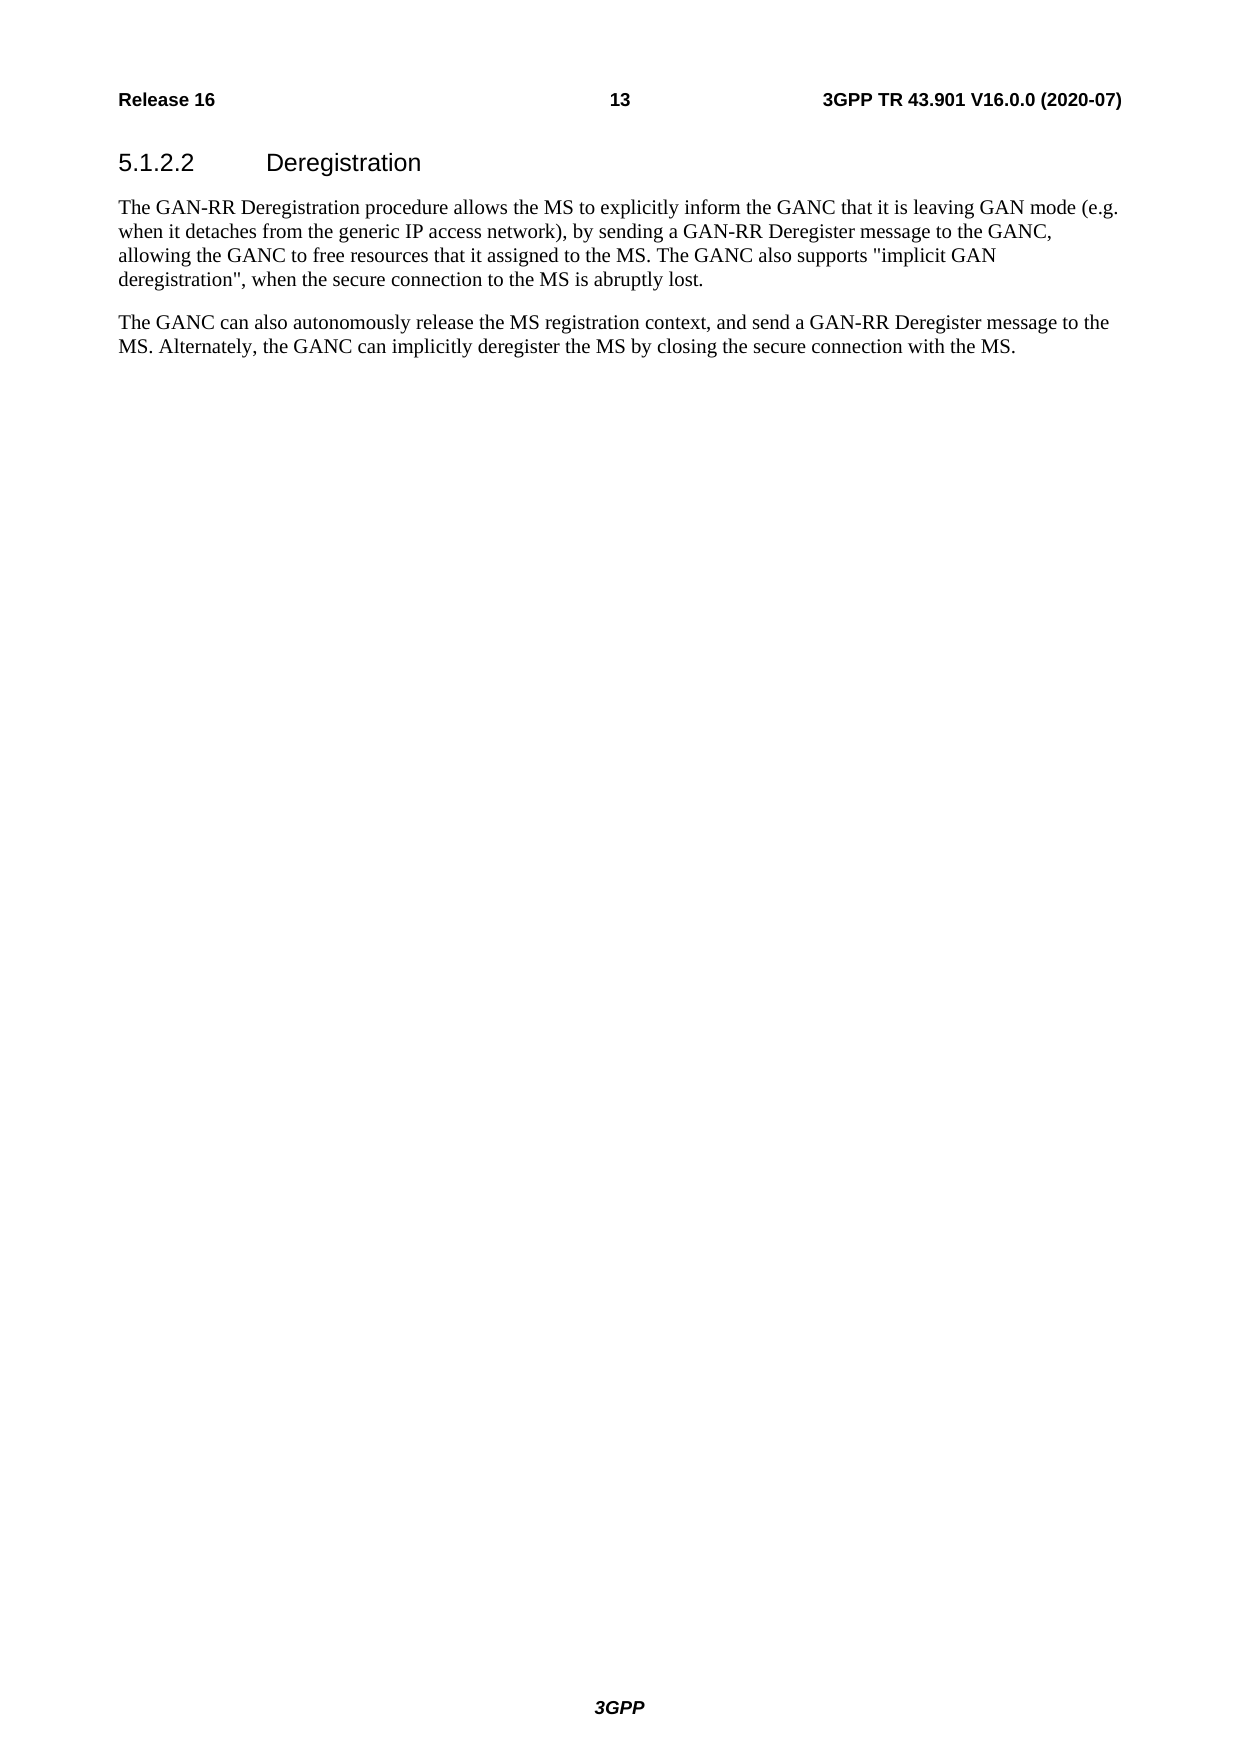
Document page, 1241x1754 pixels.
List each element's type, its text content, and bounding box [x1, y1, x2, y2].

subtitle 5.1.2.2 Deregistration [118, 147, 1122, 176]
text The GAN-RR Deregistration procedure allows the MS to explicitly inform the GANC that it is leaving GAN mode (e.g. when it detaches from the generic IP access network), by sending a GAN-RR Deregister message to the GANC, allowing the GANC to free resources that it assigned to the MS. The GANC also supports "implicit GAN deregistration", when the secure connection to the MS is abruptly lost. [118, 195, 1122, 291]
text The GANC can also autonomously release the MS registration context, and send a GAN-RR Deregister message to the MS. Alternately, the GANC can implicitly deregister the MS by closing the secure connection with the MS. [118, 310, 1122, 358]
